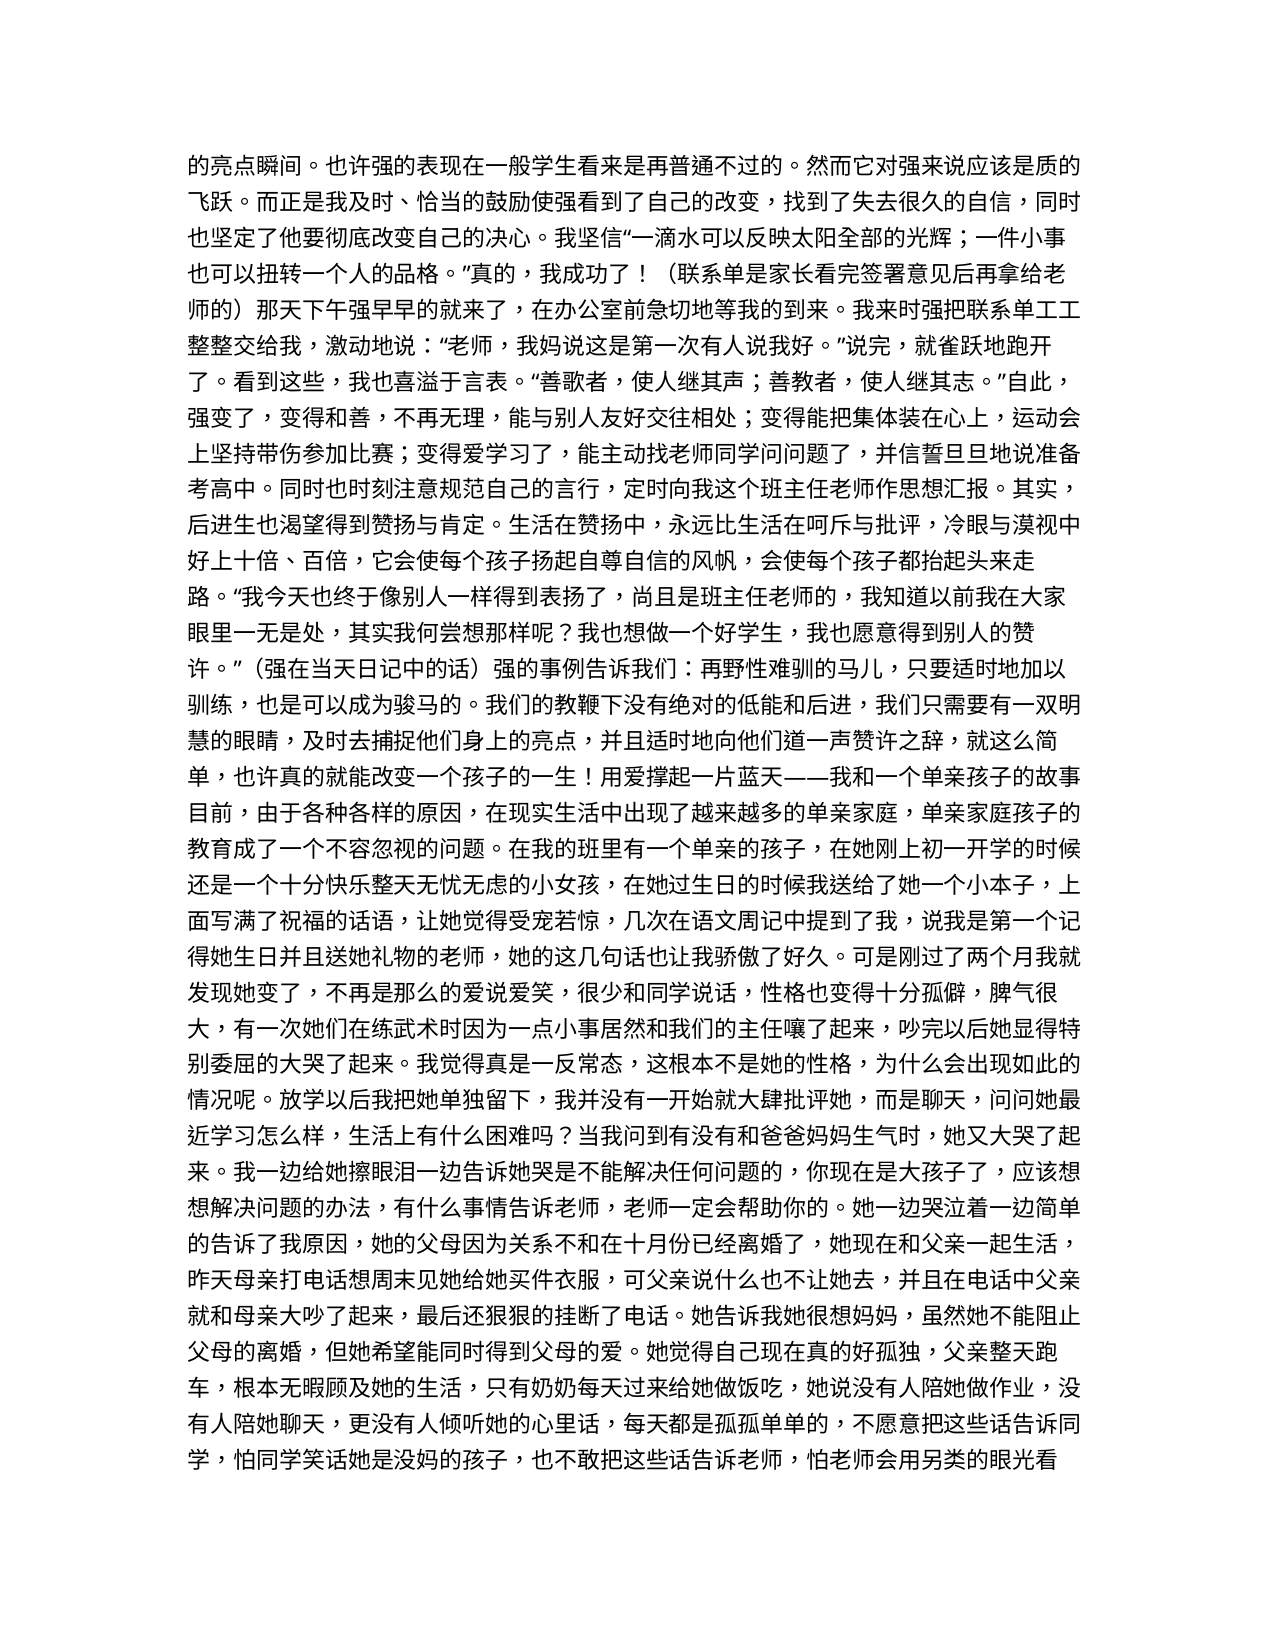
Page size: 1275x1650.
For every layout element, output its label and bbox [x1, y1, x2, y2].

text [187, 150, 1087, 1475]
